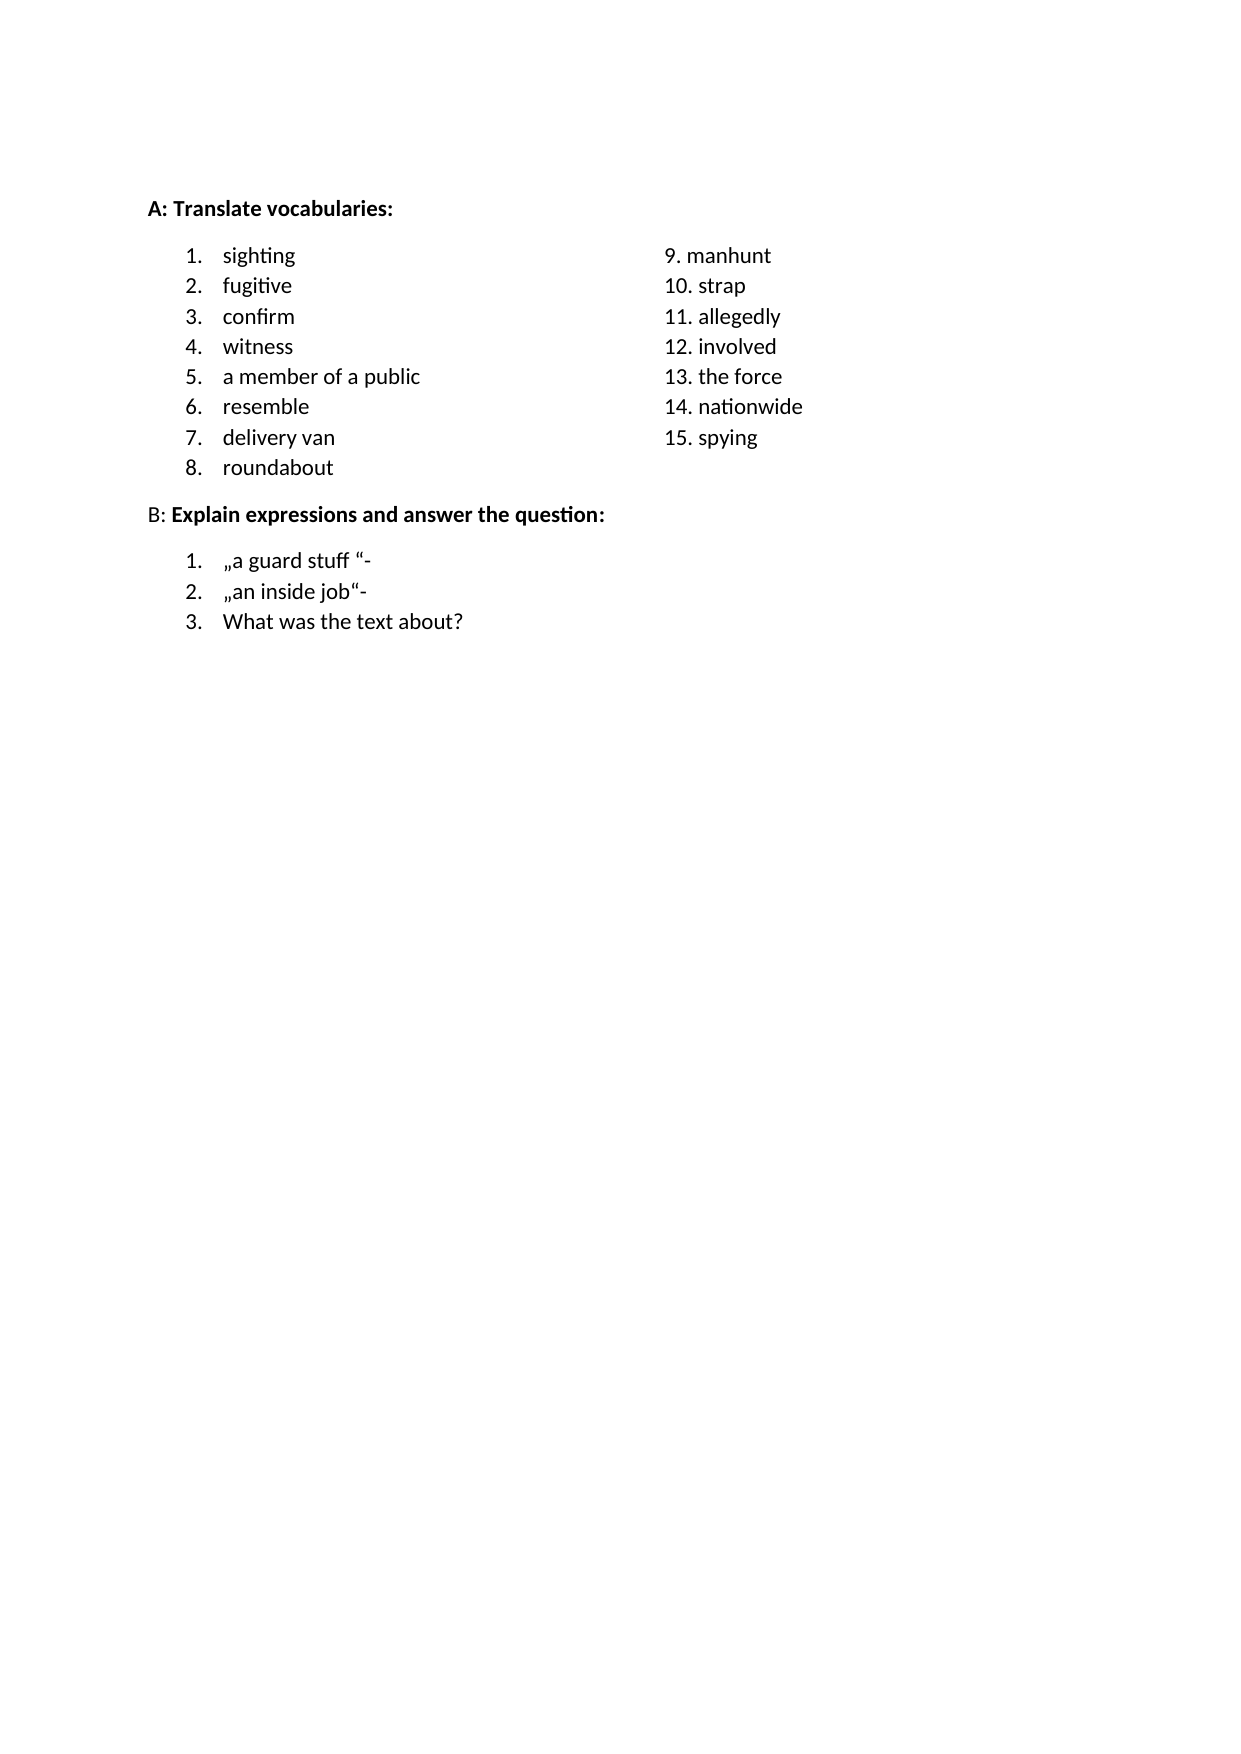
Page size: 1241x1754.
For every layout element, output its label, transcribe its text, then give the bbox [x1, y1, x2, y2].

list roundabout [185, 453, 1093, 481]
list sighting 9. manhunt [185, 241, 1093, 269]
list „a guard stuff “- [185, 547, 1093, 574]
text A: Translate vocabularies: [148, 194, 1093, 222]
list fugitive 10. strap [185, 272, 1093, 299]
list confirm 11. allegedly [185, 302, 1093, 330]
list witness 12. involved [185, 332, 1093, 360]
text B: Explain expressions and answer the question: [148, 500, 1093, 528]
list a member of a public 13. the force [185, 362, 1093, 390]
list What was the text about? [185, 607, 1093, 635]
list „an inside job“- [185, 577, 1093, 605]
list resemble 14. nationwide [185, 392, 1093, 420]
list delivery van 15. spying [185, 423, 1093, 451]
